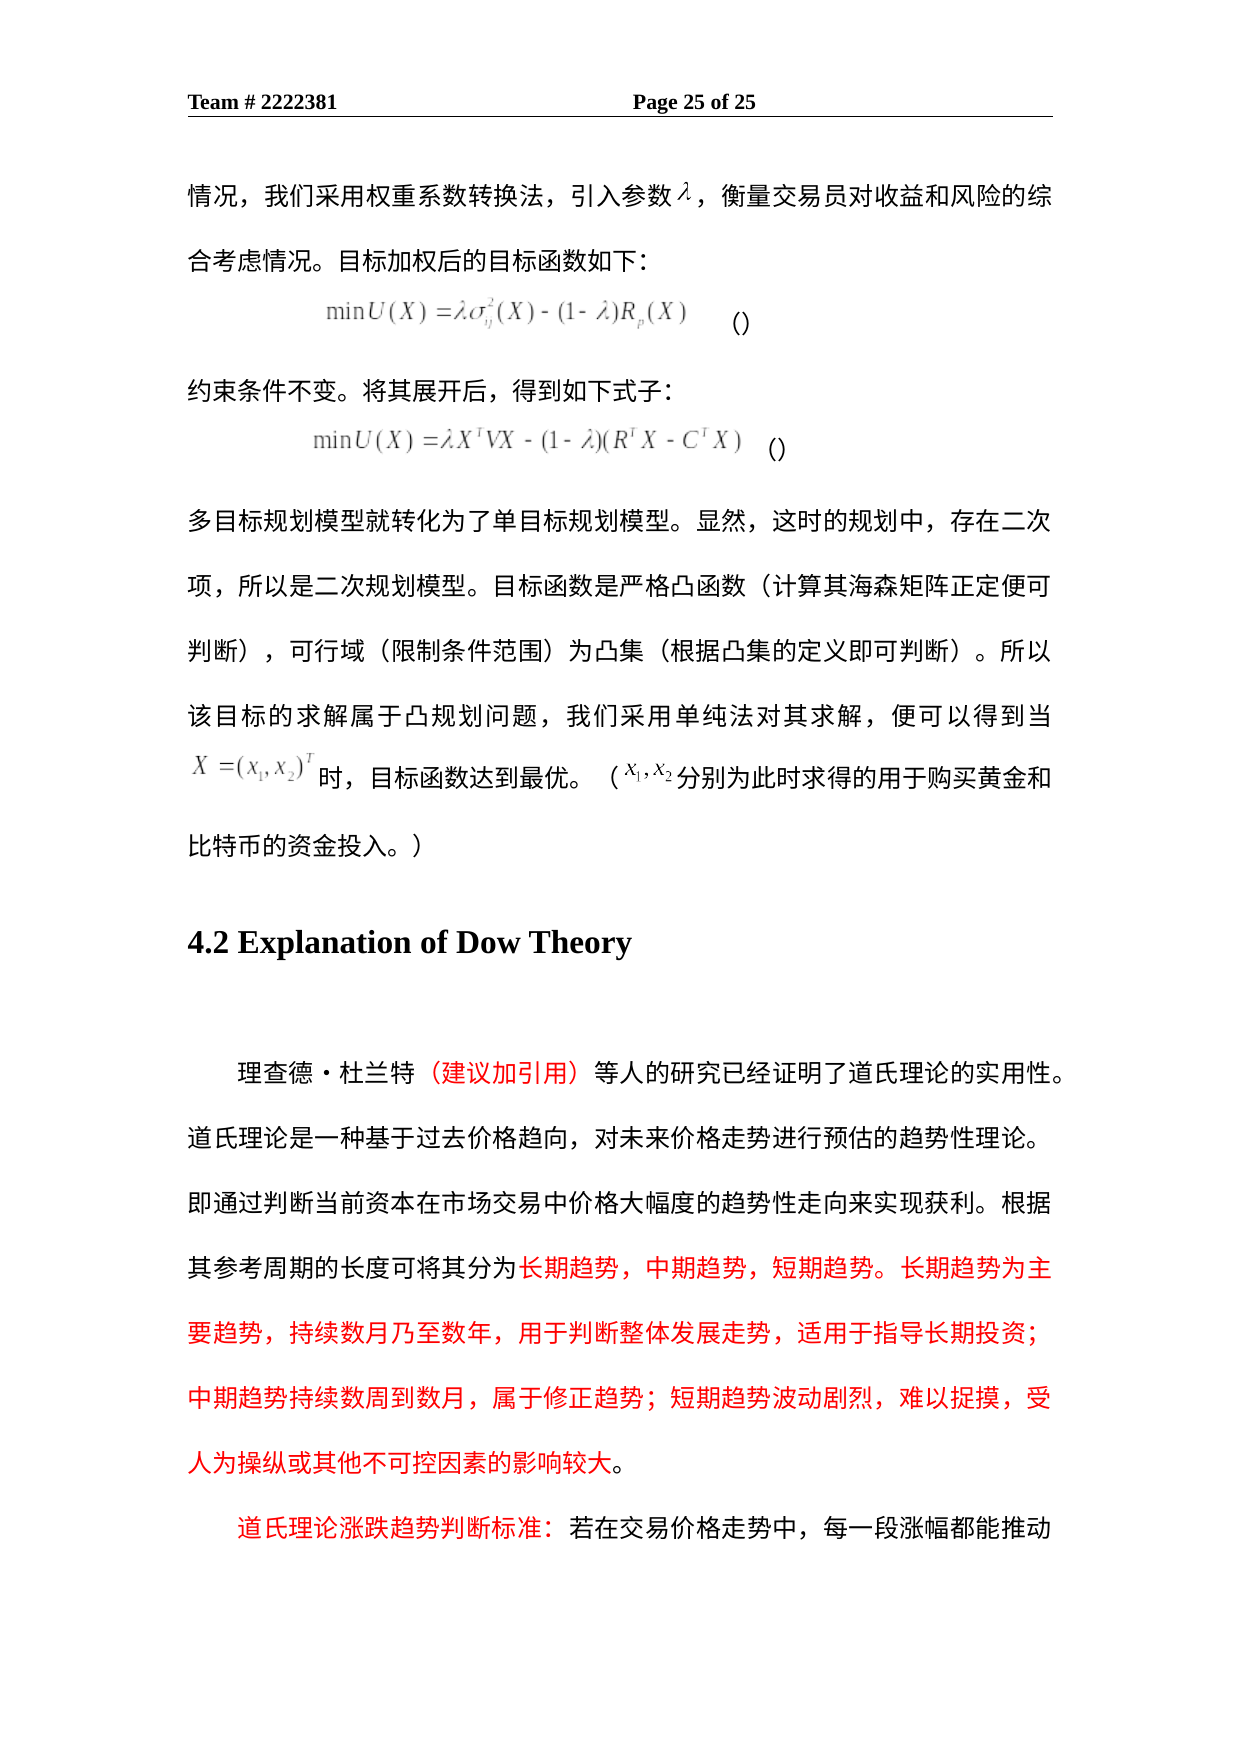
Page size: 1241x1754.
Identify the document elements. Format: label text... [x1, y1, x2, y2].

text （） [187, 292, 1053, 357]
text 多目标规划模型就转化为了单目标规划模型。显然，这时的规划中，存在二次项，所以是二次规划模型。目标函数是严格凸函数（计算其海森矩阵正定便可判断），可行域（限制条件范围）为凸集（根据凸集的定义即可判断）。所以该目标的求解属于凸规划问题，我们采用单纯法对其求解，便可以得到当时，目标函数达到最优。（分别为此时求得的用于购买黄金和比特币的资金投入。） [187, 487, 1053, 877]
text 理查德•杜兰特（建议加引用）等人的研究已经证明了道氏理论的实用性。道氏理论是一种基于过去价格趋向，对未来价格走势进行预估的趋势性理论。即通过判断当前资本在市场交易中价格大幅度的趋势性走向来实现获利。根据其参考周期的长度可将其分为长期趋势，中期趋势，短期趋势。长期趋势为主要趋势，持续数月乃至数年，用于判断整体发展走势，适用于指导长期投资；中期趋势持续数周到数月，属于修正趋势；短期趋势波动剧烈，难以捉摸，受人为操纵或其他不可控因素的影响较大。 [187, 1039, 1053, 1494]
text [187, 1494, 1053, 1559]
text 4.2 Explanation of Dow Theory [187, 909, 1053, 974]
text 约束条件不变。将其展开后，得到如下式子： [187, 357, 1053, 422]
text （） [187, 422, 1053, 487]
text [187, 162, 1053, 292]
